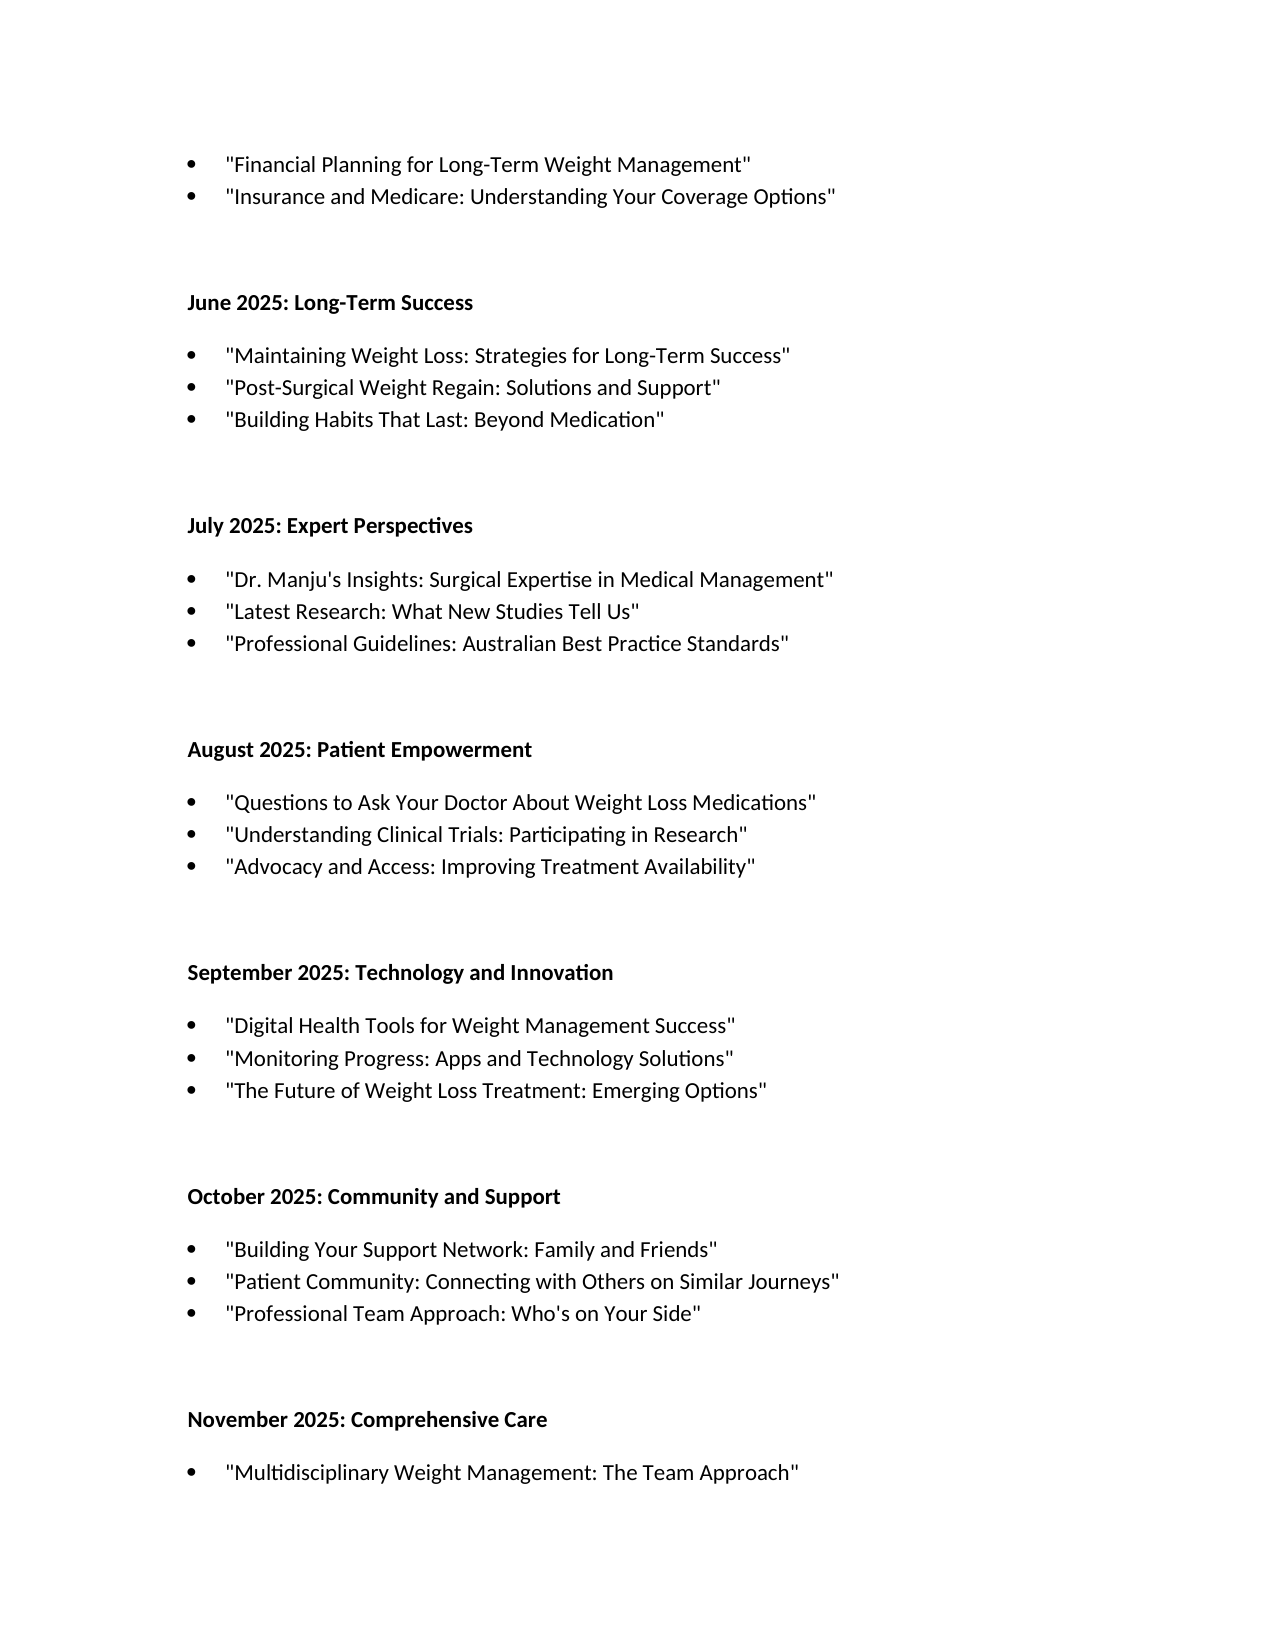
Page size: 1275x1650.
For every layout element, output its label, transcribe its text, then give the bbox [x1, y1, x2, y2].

list "Advocacy and Access: Improving Treatment Availability" [187, 852, 1087, 881]
list "Understanding Clinical Trials: Participating in Research" [187, 820, 1087, 848]
text July 2025: Expert Perspectives [187, 512, 1087, 540]
list "Dr. Manju's Insights: Surgical Expertise in Medical Management" [187, 565, 1087, 593]
list "Monitoring Progress: Apps and Technology Solutions" [187, 1044, 1087, 1072]
text June 2025: Long-Term Success [187, 288, 1087, 316]
list "The Future of Weight Loss Treatment: Emerging Options" [187, 1076, 1087, 1104]
text November 2025: Comprehensive Care [187, 1405, 1087, 1433]
text October 2025: Community and Support [187, 1182, 1087, 1210]
text August 2025: Patient Empowerment [187, 735, 1087, 763]
list "Questions to Ask Your Doctor About Weight Loss Medications" [187, 788, 1087, 816]
list "Latest Research: What New Studies Tell Us" [187, 597, 1087, 625]
text September 2025: Technology and Innovation [187, 958, 1087, 987]
list "Financial Planning for Long-Term Weight Management" [187, 150, 1087, 178]
list "Patient Community: Connecting with Others on Similar Journeys" [187, 1267, 1087, 1295]
list "Professional Guidelines: Australian Best Practice Standards" [187, 629, 1087, 657]
list "Building Habits That Last: Beyond Medication" [187, 406, 1087, 434]
list "Insurance and Medicare: Understanding Your Coverage Options" [187, 182, 1087, 210]
list "Professional Team Approach: Who's on Your Side" [187, 1299, 1087, 1327]
list "Maintaining Weight Loss: Strategies for Long-Term Success" [187, 341, 1087, 369]
list "Building Your Support Network: Family and Friends" [187, 1235, 1087, 1263]
list "Post-Surgical Weight Regain: Solutions and Support" [187, 373, 1087, 401]
list "Digital Health Tools for Weight Management Success" [187, 1012, 1087, 1039]
list "Multidisciplinary Weight Management: The Team Approach" [187, 1458, 1087, 1486]
